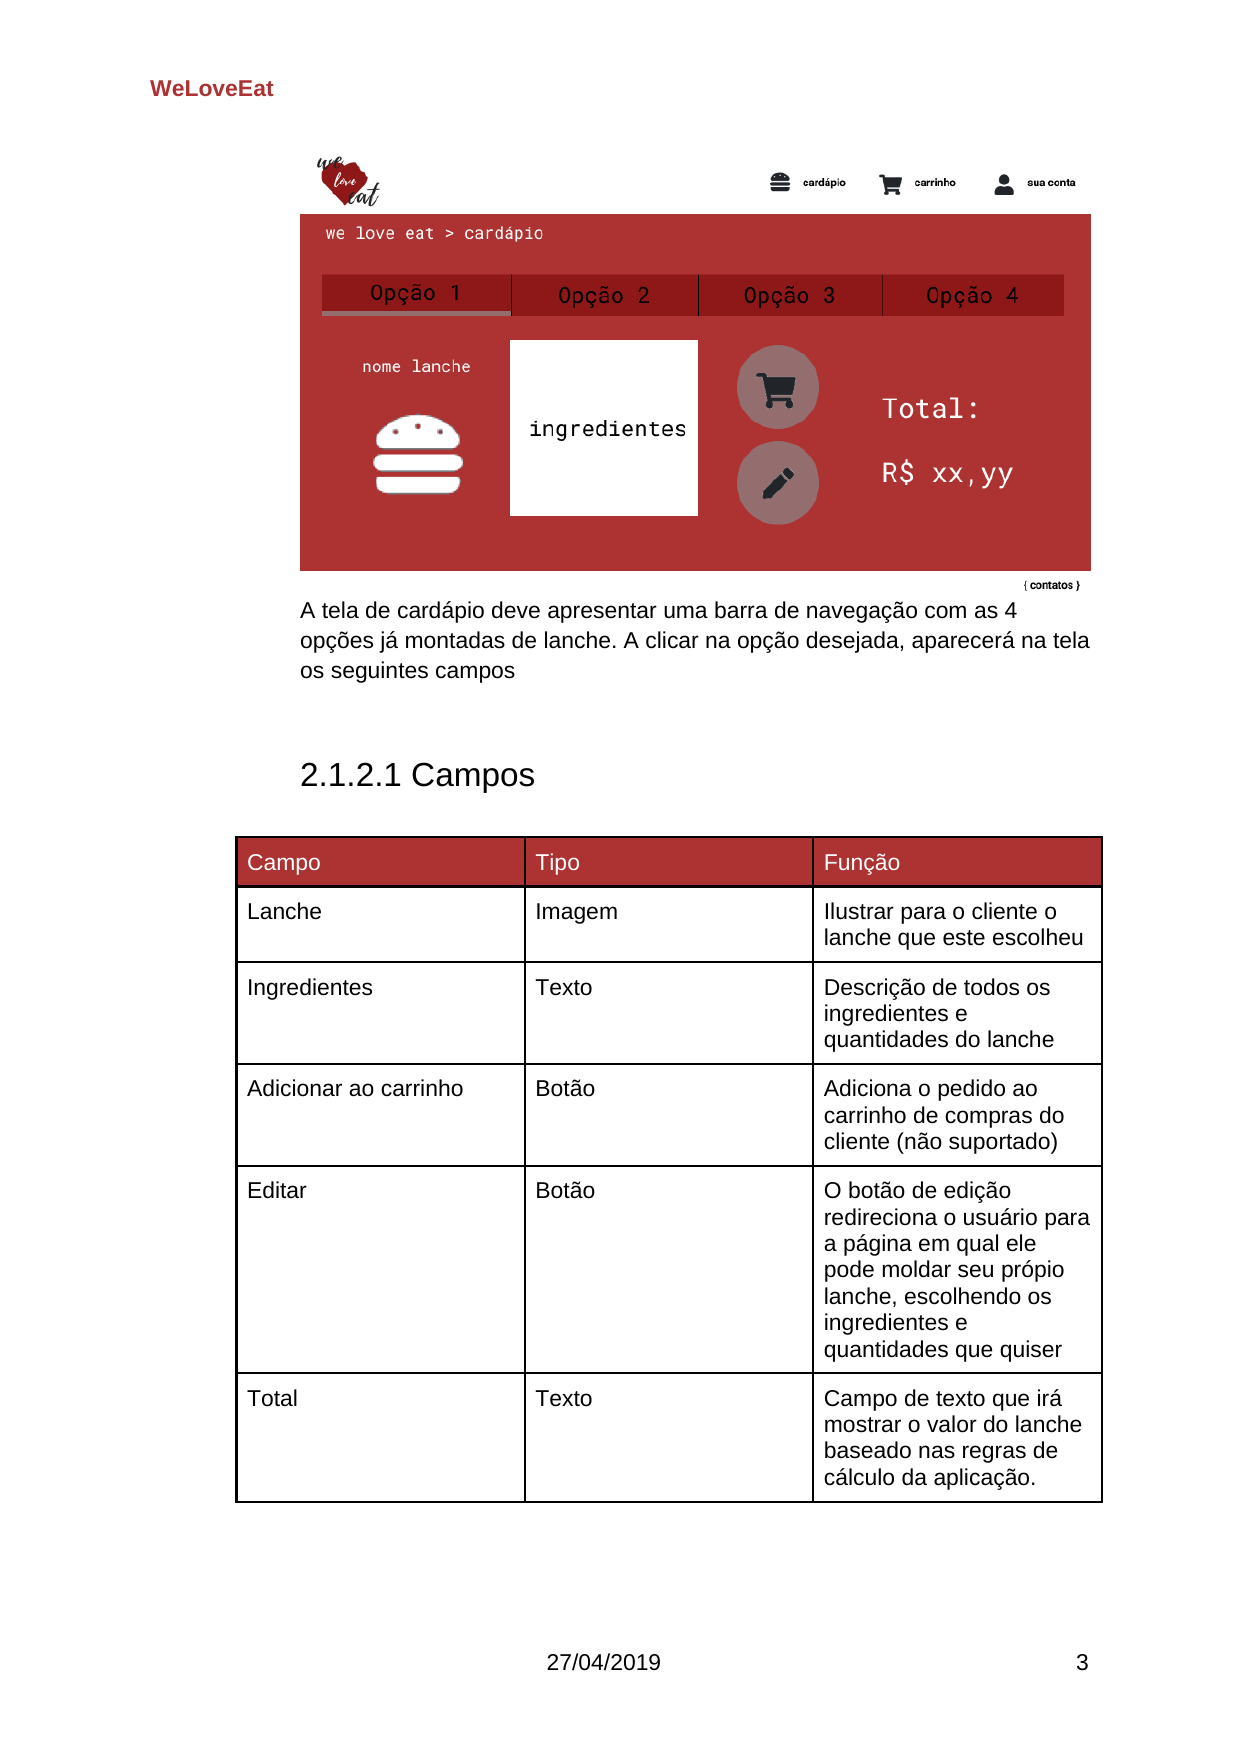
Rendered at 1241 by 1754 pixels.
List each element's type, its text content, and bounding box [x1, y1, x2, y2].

table_cell Botão [526, 1167, 812, 1372]
table_cell O botão de edição redireciona o usuário para a página em qual ele pode moldar seu própio lanche, escolhendo os ingredientes e quantidades que quiser [814, 1167, 1101, 1372]
table_cell Ilustrar para o cliente o lanche que este escolheu [814, 888, 1101, 961]
table_cell Ingredientes [238, 963, 524, 1063]
table_cell Descrição de todos os ingredientes e quantidades do lanche [814, 963, 1101, 1063]
table_cell Imagem [526, 888, 812, 961]
table_cell Adicionar ao carrinho [238, 1065, 524, 1165]
table_cell Adiciona o pedido ao carrinho de compras do cliente (não suportado) [814, 1065, 1101, 1165]
table_cell Campo de texto que irá mostrar o valor do lanche baseado nas regras de cálculo da aplicação. [814, 1374, 1101, 1501]
table_cell Texto [526, 1374, 812, 1501]
picture [300, 150, 1091, 593]
table_header Função [814, 838, 1101, 885]
table_cell Lanche [238, 888, 524, 961]
table_header Campo [238, 838, 524, 885]
subtitle 2.1.2.1 Campos [225, 755, 1090, 793]
table_cell Total [238, 1374, 524, 1501]
table_cell Texto [526, 963, 812, 1063]
text A tela de cardápio deve apresentar uma barra de navegação com as 4 opções já montadas de lanche. A clicar na opção desejada, aparecerá na tela os seguintes campos [300, 597, 1090, 683]
table_cell Botão [526, 1065, 812, 1165]
table_header Tipo [526, 838, 812, 885]
table_cell Editar [238, 1167, 524, 1372]
